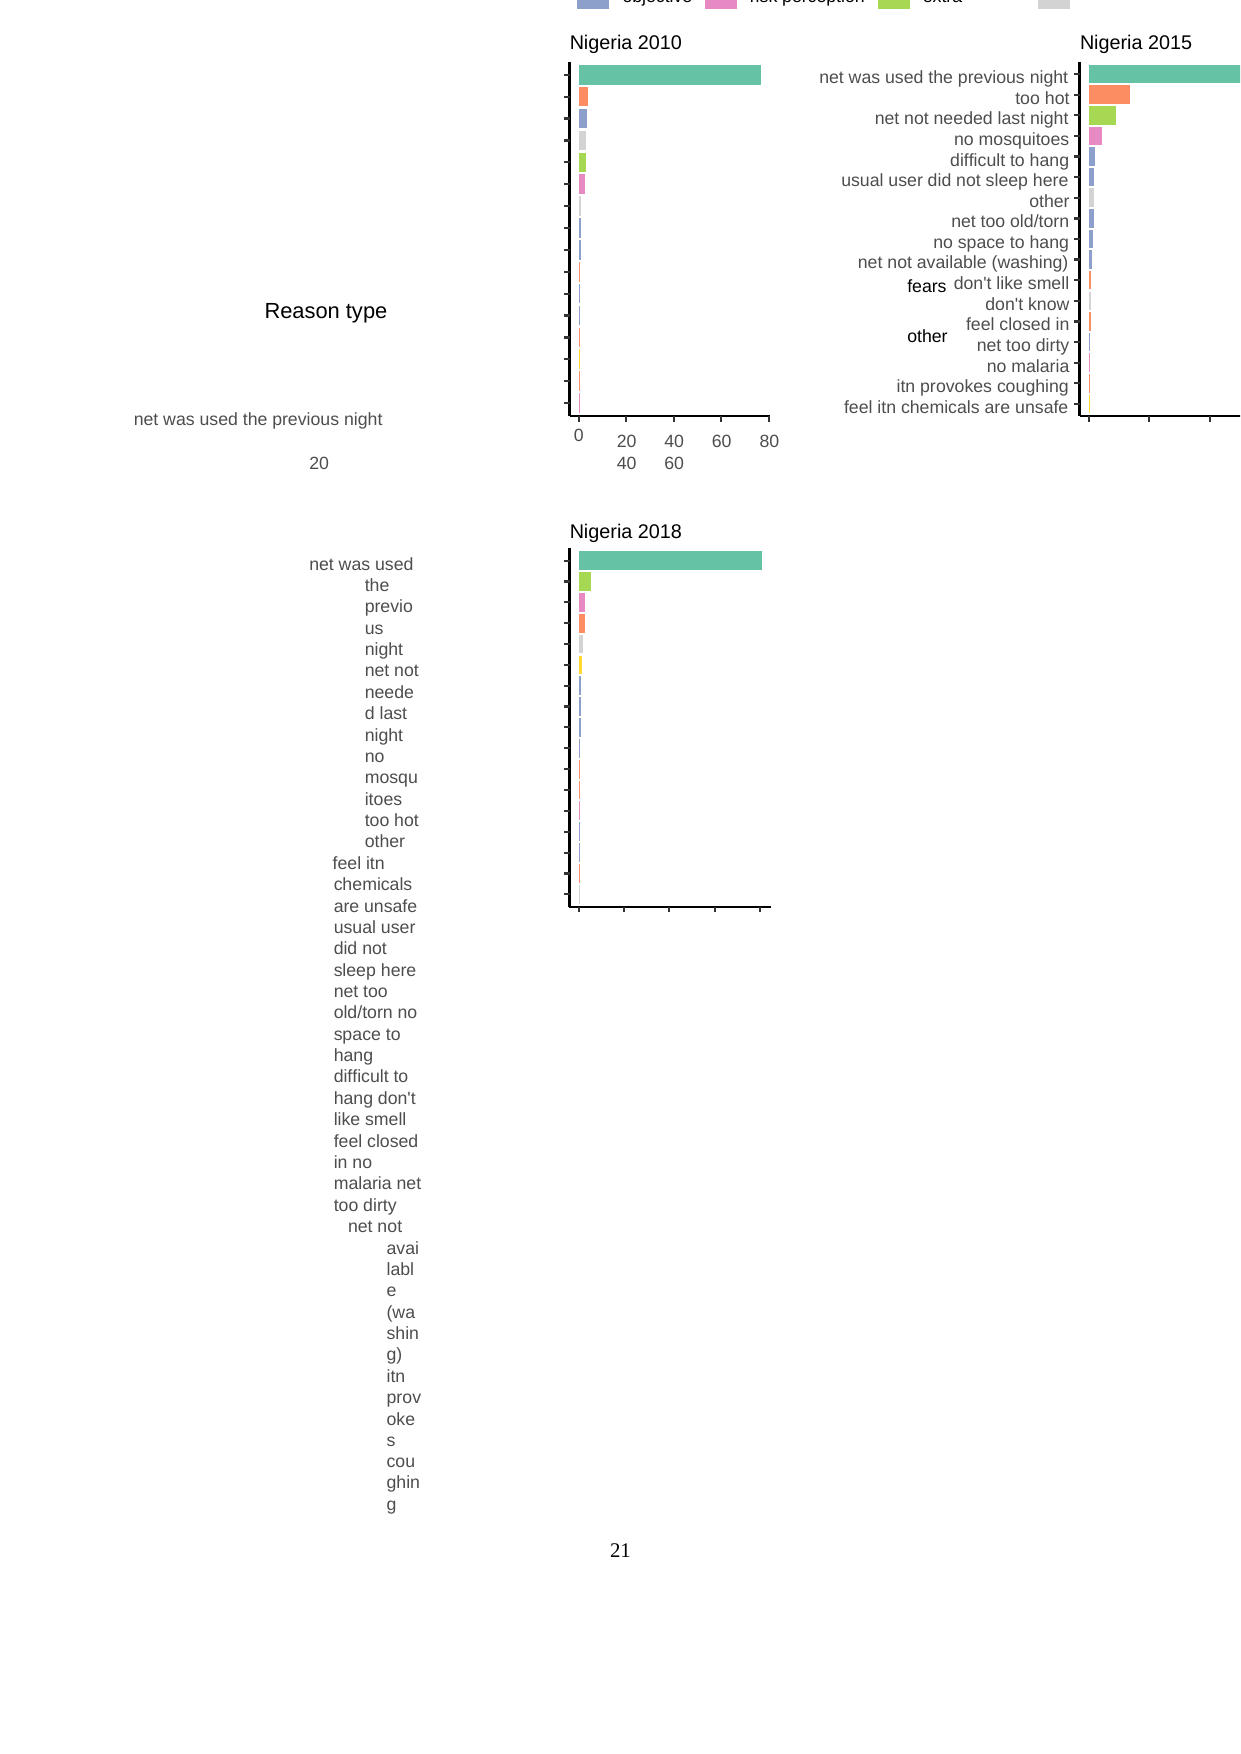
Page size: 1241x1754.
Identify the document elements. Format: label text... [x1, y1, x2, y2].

text Nigeria 2018 [569, 520, 931, 542]
text 20 40 60 80 0 20 40 60 [309, 431, 931, 473]
text net was used the previous night net not needed last night no mosquitoes too hot other [309, 553, 421, 851]
text net not available (washing) itn provokes coughing [348, 1216, 421, 1514]
text feel itn chemicals are unsafe usual user did not sleep here net too old/torn no space to hang difficult to hang don't like smell feel closed in no malaria net too dirty [332, 853, 421, 1215]
